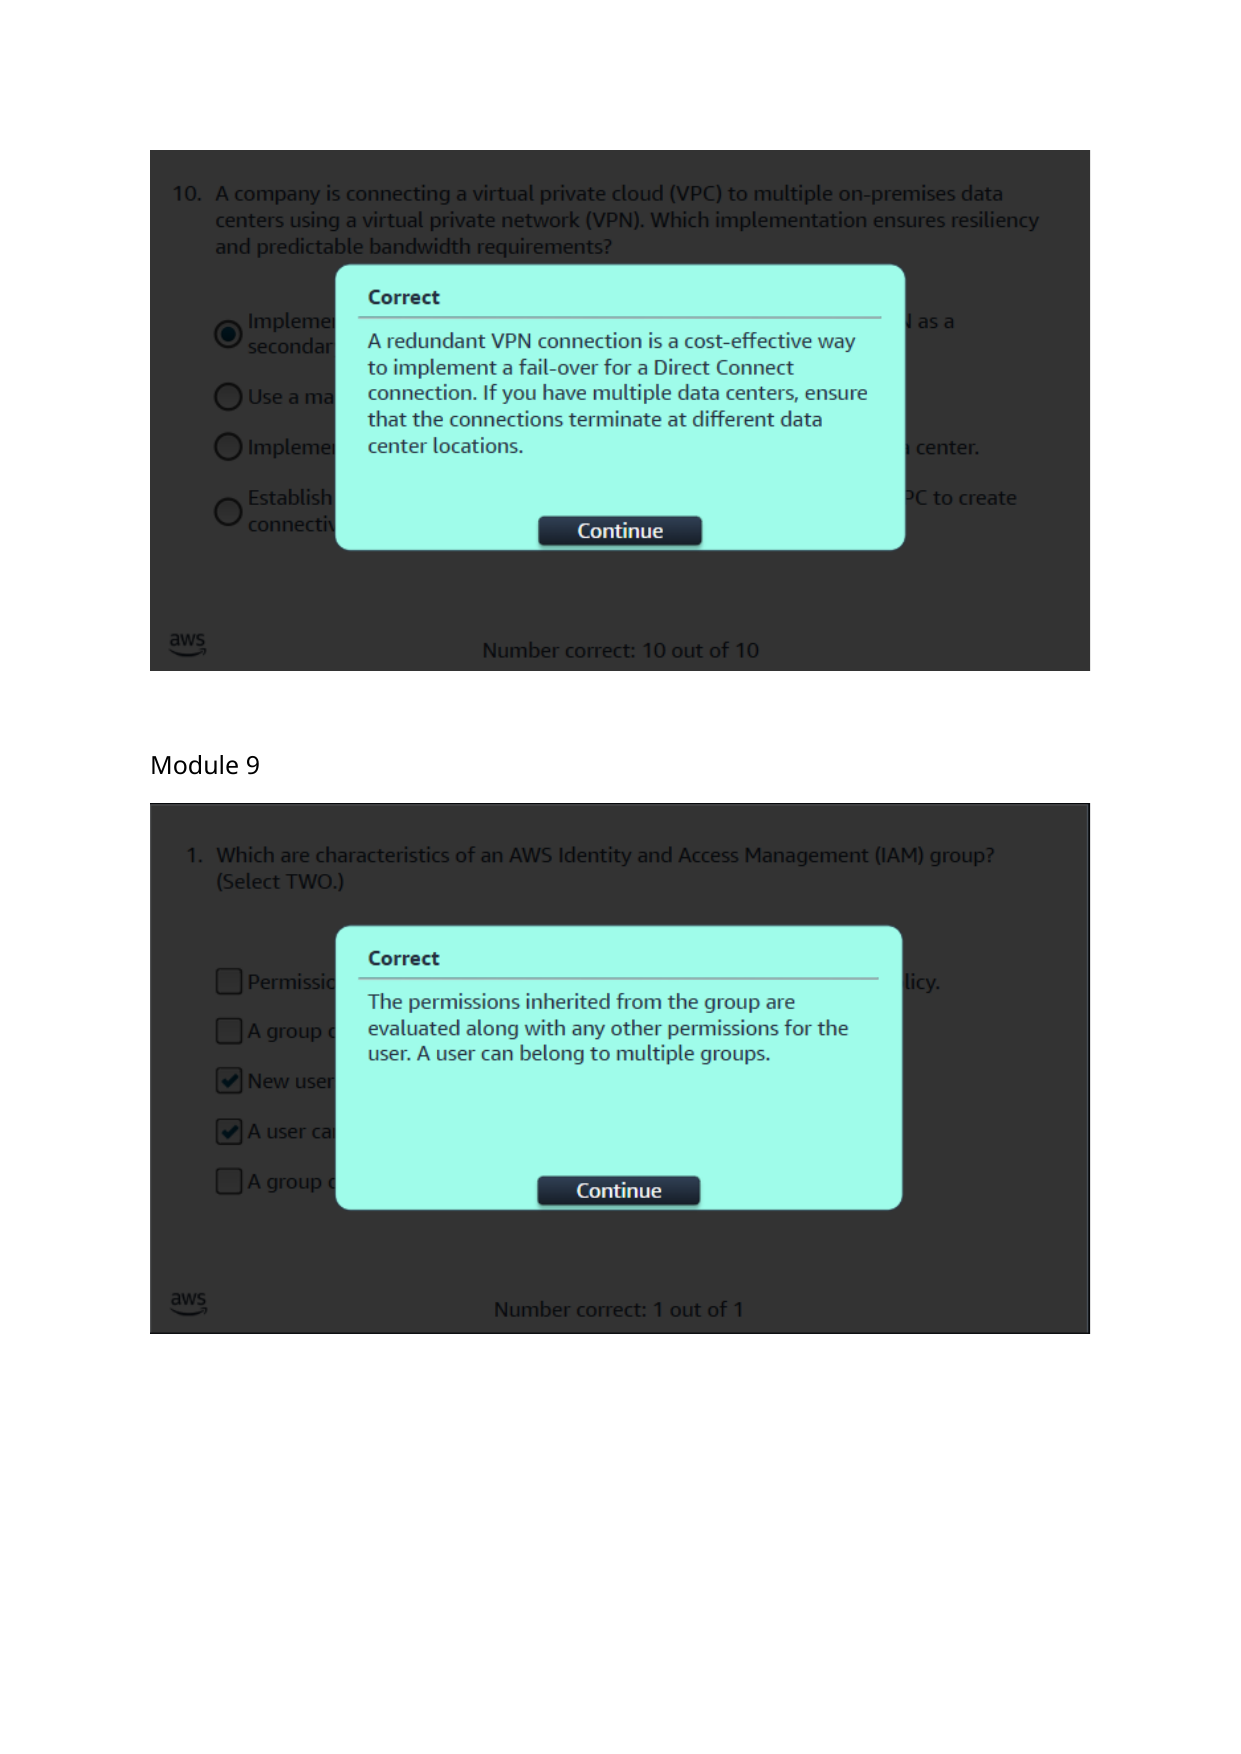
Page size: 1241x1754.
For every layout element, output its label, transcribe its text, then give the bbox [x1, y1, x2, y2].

text Module 9 [150, 748, 1090, 782]
picture [150, 150, 1091, 671]
picture [150, 803, 1091, 1334]
